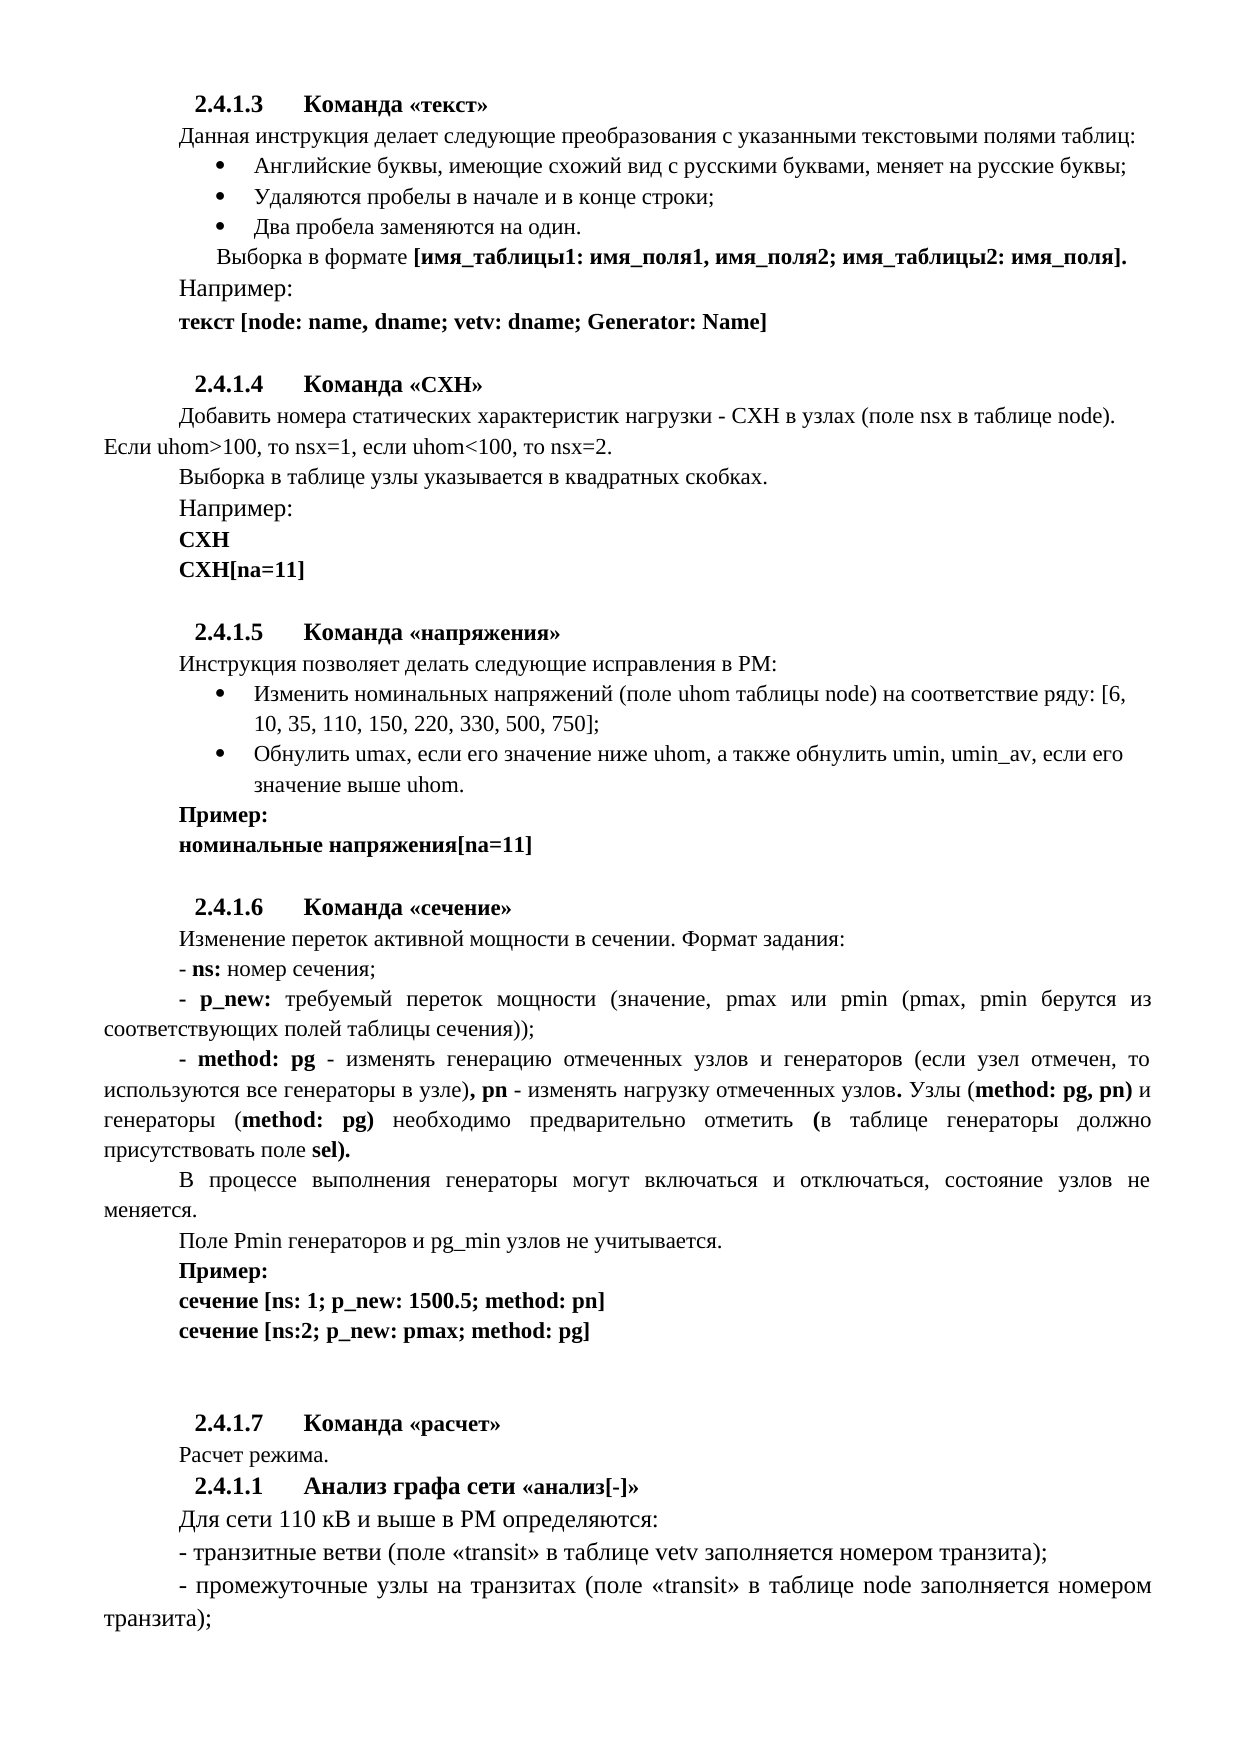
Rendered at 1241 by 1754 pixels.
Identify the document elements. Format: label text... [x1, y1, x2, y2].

text Пример: [103, 1257, 1152, 1283]
text - транзитные ветви (поле «transit» в таблице vetv заполняется номером транзита); [103, 1537, 1152, 1566]
list Удаляются пробелы в начале и в конце строки; [216, 183, 1152, 209]
text Например: [103, 273, 1152, 302]
text Пример: [103, 801, 1152, 827]
text Выборка в формате [имя_таблицы1: имя_поля1, имя_поля2; имя_таблицы2: имя_поля]. [216, 243, 1152, 269]
text - промежуточные узлы на транзитах (поле «transit» в таблице node заполняется номером транзита); [103, 1570, 1152, 1632]
text Добавить номера статических характеристик нагрузки - СХН в узлах (поле nsx в таблице node). Если uhom>100, то nsx=1, если uhom<100, то nsx=2. [103, 403, 1152, 459]
list Изменить номинальных напряжений (поле uhom таблицы node) на соответствие ряду: [6, 10, 35, 110, 150, 220, 330, 500, 750]; [216, 680, 1152, 737]
text текст [node: name, dname; vetv: dname; Generator: Name] [103, 306, 1152, 335]
text сечение [ns:2; p_new: pmax; method: pg] [103, 1317, 1152, 1344]
list Анализ графа сети «анализ[-]» [119, 1471, 1152, 1500]
text Расчет режима. [103, 1441, 1152, 1467]
text сечение [ns: 1; p_new: 1500.5; method: pn] [103, 1287, 1152, 1313]
text - ns: номер сечения; [103, 955, 1152, 981]
text Данная инструкция делает следующие преобразования с указанными текстовыми полями таблиц: [103, 122, 1152, 149]
text Команда «расчет» [119, 1408, 1152, 1437]
text Команда «СХН» [119, 369, 1152, 398]
text В процессе выполнения генераторы могут включаться и отключаться, состояние узлов не меняется. [103, 1166, 1152, 1223]
text Например: [103, 493, 1152, 522]
text - p_new: требуемый переток мощности (значение, pmax или pmin (pmax, pmin берутся из соответствующих полей таблицы сечения)); [103, 985, 1152, 1042]
text СХН [103, 526, 1152, 553]
list Обнулить umax, если его значение ниже uhom, а также обнулить umin, umin_av, если его значение выше uhom. [216, 741, 1152, 797]
text Команда «текст» [119, 89, 1152, 118]
text Поле Pmin генераторов и pg_min узлов не учитывается. [103, 1227, 1152, 1253]
text Выборка в таблице узлы указывается в квадратных скобках. [103, 463, 1152, 489]
text Инструкция позволяет делать следующие исправления в РМ: [103, 650, 1152, 676]
text номинальные напряжения[na=11] [103, 831, 1152, 857]
text Для сети 110 кВ и выше в РМ определяются: [103, 1504, 1152, 1533]
text - method: pg - изменять генерацию отмеченных узлов и генераторов (если узел отмечен, то используются все генераторы в узле), pn - изменять нагрузку отмеченных узлов. Узлы (method: pg, pn) и генераторы (method: pg) необходимо предварительно отметить (в таблице генераторы должно присутствовать поле sel). [103, 1045, 1152, 1162]
list Английские буквы, имеющие схожий вид с русскими буквами, меняет на русские буквы; [216, 152, 1152, 179]
text СХН[na=11] [103, 556, 1152, 583]
text Изменение переток активной мощности в сечении. Формат задания: [103, 924, 1152, 951]
list Два пробела заменяются на один. [216, 213, 1152, 239]
text Команда «напряжения» [119, 617, 1152, 646]
text Команда «сечение» [119, 892, 1152, 920]
